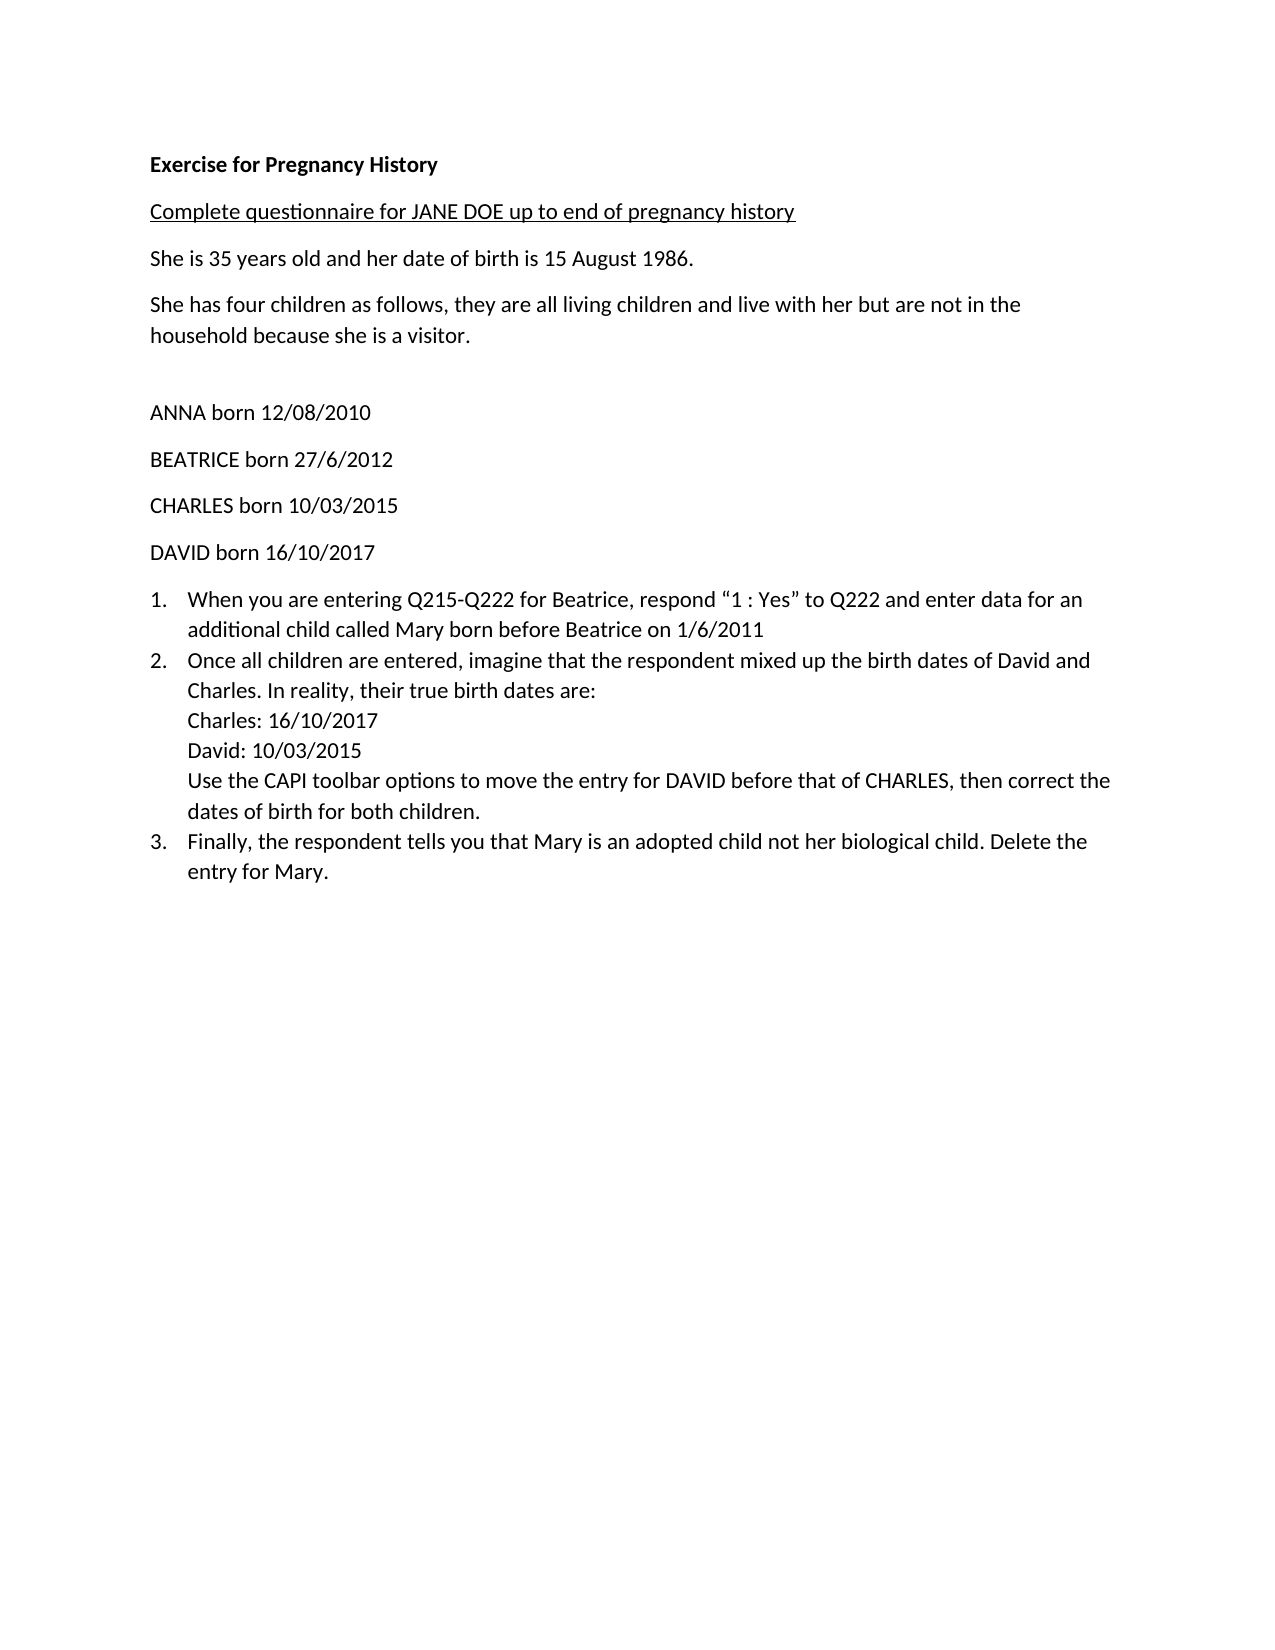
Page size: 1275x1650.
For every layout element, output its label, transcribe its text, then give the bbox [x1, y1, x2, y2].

text BEATRICE born 27/6/2012 [150, 445, 1125, 473]
text She is 35 years old and her date of birth is 15 August 1986. [150, 244, 1125, 272]
text Complete questionnaire for JANE DOE up to end of pregnancy history [150, 197, 1125, 225]
list Use the CAPI toolbar options to move the entry for DAVID before that of CHARLES, then correct the dates of birth for both children. [187, 767, 1125, 825]
text ANNA born 12/08/2010 [150, 398, 1125, 426]
list Finally, the respondent tells you that Mary is an adopted child not her biological child. Delete the entry for Mary. [150, 827, 1125, 885]
list Once all children are entered, imagine that the respondent mixed up the birth dates of David and Charles. In reality, their true birth dates are: [150, 646, 1125, 704]
text CHARLES born 10/03/2015 [150, 492, 1125, 520]
text DAVID born 16/10/2017 [150, 538, 1125, 567]
text Exercise for Pregnancy History [150, 150, 1125, 178]
text She has four children as follows, they are all living children and live with her but are not in the household because she is a visitor. [150, 291, 1125, 379]
list Charles: 16/10/2017 [187, 706, 1125, 734]
list David: 10/03/2015 [187, 736, 1125, 764]
list When you are entering Q215-Q222 for Beatrice, respond “1 : Yes” to Q222 and enter data for an additional child called Mary born before Beatrice on 1/6/2011 [150, 585, 1125, 644]
